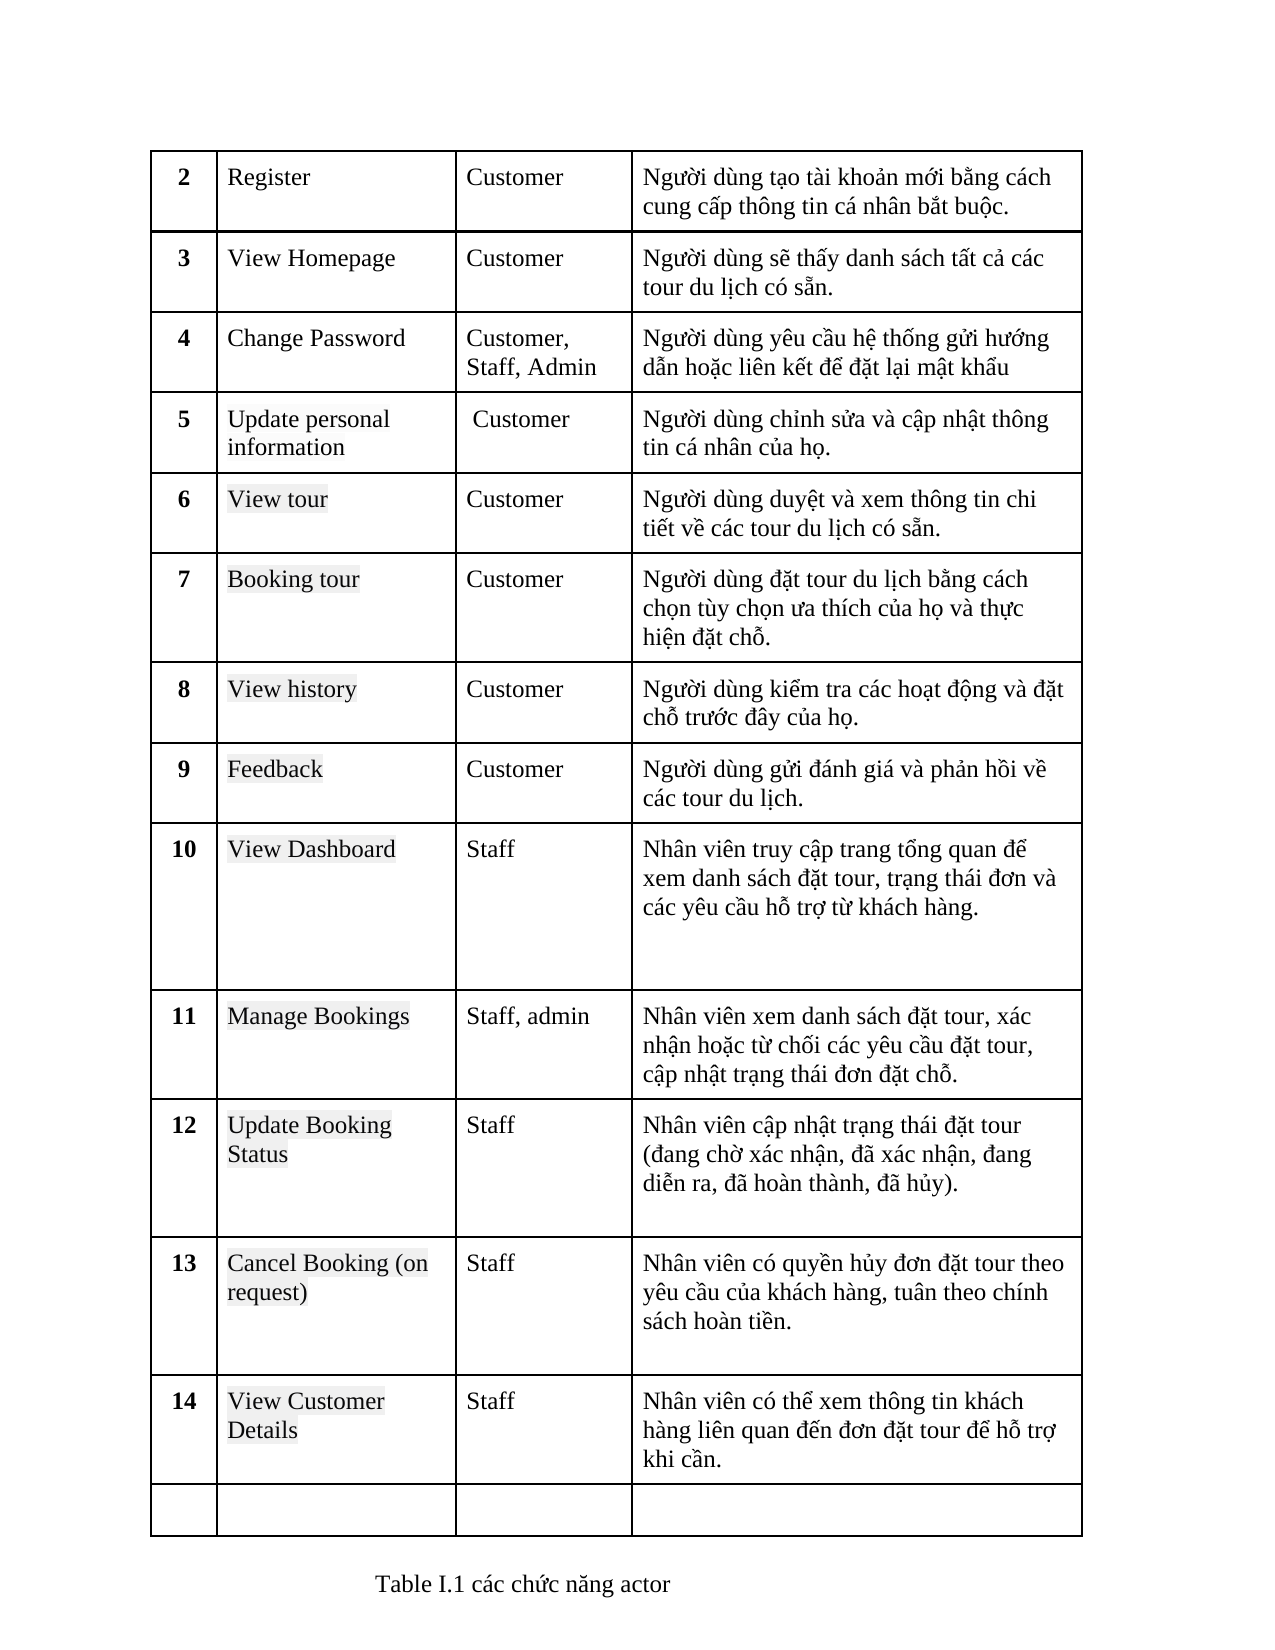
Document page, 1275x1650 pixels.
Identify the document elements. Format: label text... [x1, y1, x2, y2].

table_cell Customer [457, 663, 631, 742]
table_cell Người dùng kiểm tra các hoạt động và đặt chỗ trước đây của họ. [633, 663, 1081, 742]
table_cell 8 [152, 663, 216, 742]
table_cell Register [218, 152, 455, 230]
table_cell Nhân viên cập nhật trạng thái đặt tour (đang chờ xác nhận, đã xác nhận, đang diễn ra, đã hoàn thành, đã hủy). [633, 1100, 1081, 1236]
table_cell Change Password [218, 313, 455, 391]
table_cell View Customer Details [218, 1376, 455, 1483]
table_cell Feedback [218, 744, 455, 822]
table_cell Customer [457, 474, 631, 552]
table_cell Người dùng yêu cầu hệ thống gửi hướng dẫn hoặc liên kết để đặt lại mật khẩu [633, 313, 1081, 391]
table_cell 12 [152, 1100, 216, 1236]
table_cell View tour [218, 474, 455, 552]
table_cell 6 [152, 474, 216, 552]
table_cell [152, 1485, 216, 1534]
table_cell 5 [152, 393, 216, 472]
table_cell View history [218, 663, 455, 742]
table_cell 14 [152, 1376, 216, 1483]
table_cell Người dùng duyệt và xem thông tin chi tiết về các tour du lịch có sẵn. [633, 474, 1081, 552]
table_cell Update Booking Status [218, 1100, 455, 1236]
table_cell Customer [457, 554, 631, 661]
table_cell Customer [457, 233, 631, 311]
table_cell 9 [152, 744, 216, 822]
table_cell Người dùng sẽ thấy danh sách tất cả các tour du lịch có sẵn. [633, 233, 1081, 311]
table_cell Nhân viên có quyền hủy đơn đặt tour theo yêu cầu của khách hàng, tuân theo chính sách hoàn tiền. [633, 1238, 1081, 1374]
table_cell Staff [457, 1238, 631, 1374]
table_cell Người dùng tạo tài khoản mới bằng cách cung cấp thông tin cá nhân bắt buộc. [633, 152, 1081, 230]
table_cell 3 [152, 233, 216, 311]
table_cell View Homepage [218, 233, 455, 311]
table_cell 11 [152, 991, 216, 1098]
table_cell 10 [152, 824, 216, 989]
table_cell [218, 1485, 455, 1534]
table_cell 4 [152, 313, 216, 391]
table_cell Manage Bookings [218, 991, 455, 1098]
table_cell View Dashboard [218, 824, 455, 989]
table_cell Cancel Booking (on request) [218, 1238, 455, 1374]
table_cell Nhân viên xem danh sách đặt tour, xác nhận hoặc từ chối các yêu cầu đặt tour, cập nhật trạng thái đơn đặt chỗ. [633, 991, 1081, 1098]
table_cell Nhân viên truy cập trang tổng quan để xem danh sách đặt tour, trạng thái đơn và các yêu cầu hỗ trợ từ khách hàng. [633, 824, 1081, 989]
table_cell Staff, admin [457, 991, 631, 1098]
table_cell Staff [457, 1376, 631, 1483]
table_cell Staff [457, 824, 631, 989]
table_cell Customer [457, 744, 631, 822]
table_cell 13 [152, 1238, 216, 1374]
text Table I.1 các chức năng actor [300, 1569, 1125, 1598]
table_cell Booking tour [218, 554, 455, 661]
table_cell 7 [152, 554, 216, 661]
table_cell Customer [457, 393, 631, 472]
table_cell Customer, Staff, Admin [457, 313, 631, 391]
table_cell [633, 1485, 1081, 1534]
table_cell Người dùng chỉnh sửa và cập nhật thông tin cá nhân của họ. [633, 393, 1081, 472]
table_cell Người dùng gửi đánh giá và phản hồi về các tour du lịch. [633, 744, 1081, 822]
table_cell 2 [152, 152, 216, 230]
table_cell [457, 1485, 631, 1534]
table_cell Người dùng đặt tour du lịch bằng cách chọn tùy chọn ưa thích của họ và thực hiện đặt chỗ. [633, 554, 1081, 661]
table_cell Nhân viên có thể xem thông tin khách hàng liên quan đến đơn đặt tour để hỗ trợ khi cần. [633, 1376, 1081, 1483]
table_cell Staff [457, 1100, 631, 1236]
table_cell Customer [457, 152, 631, 230]
table_cell Update personal information [218, 393, 455, 472]
